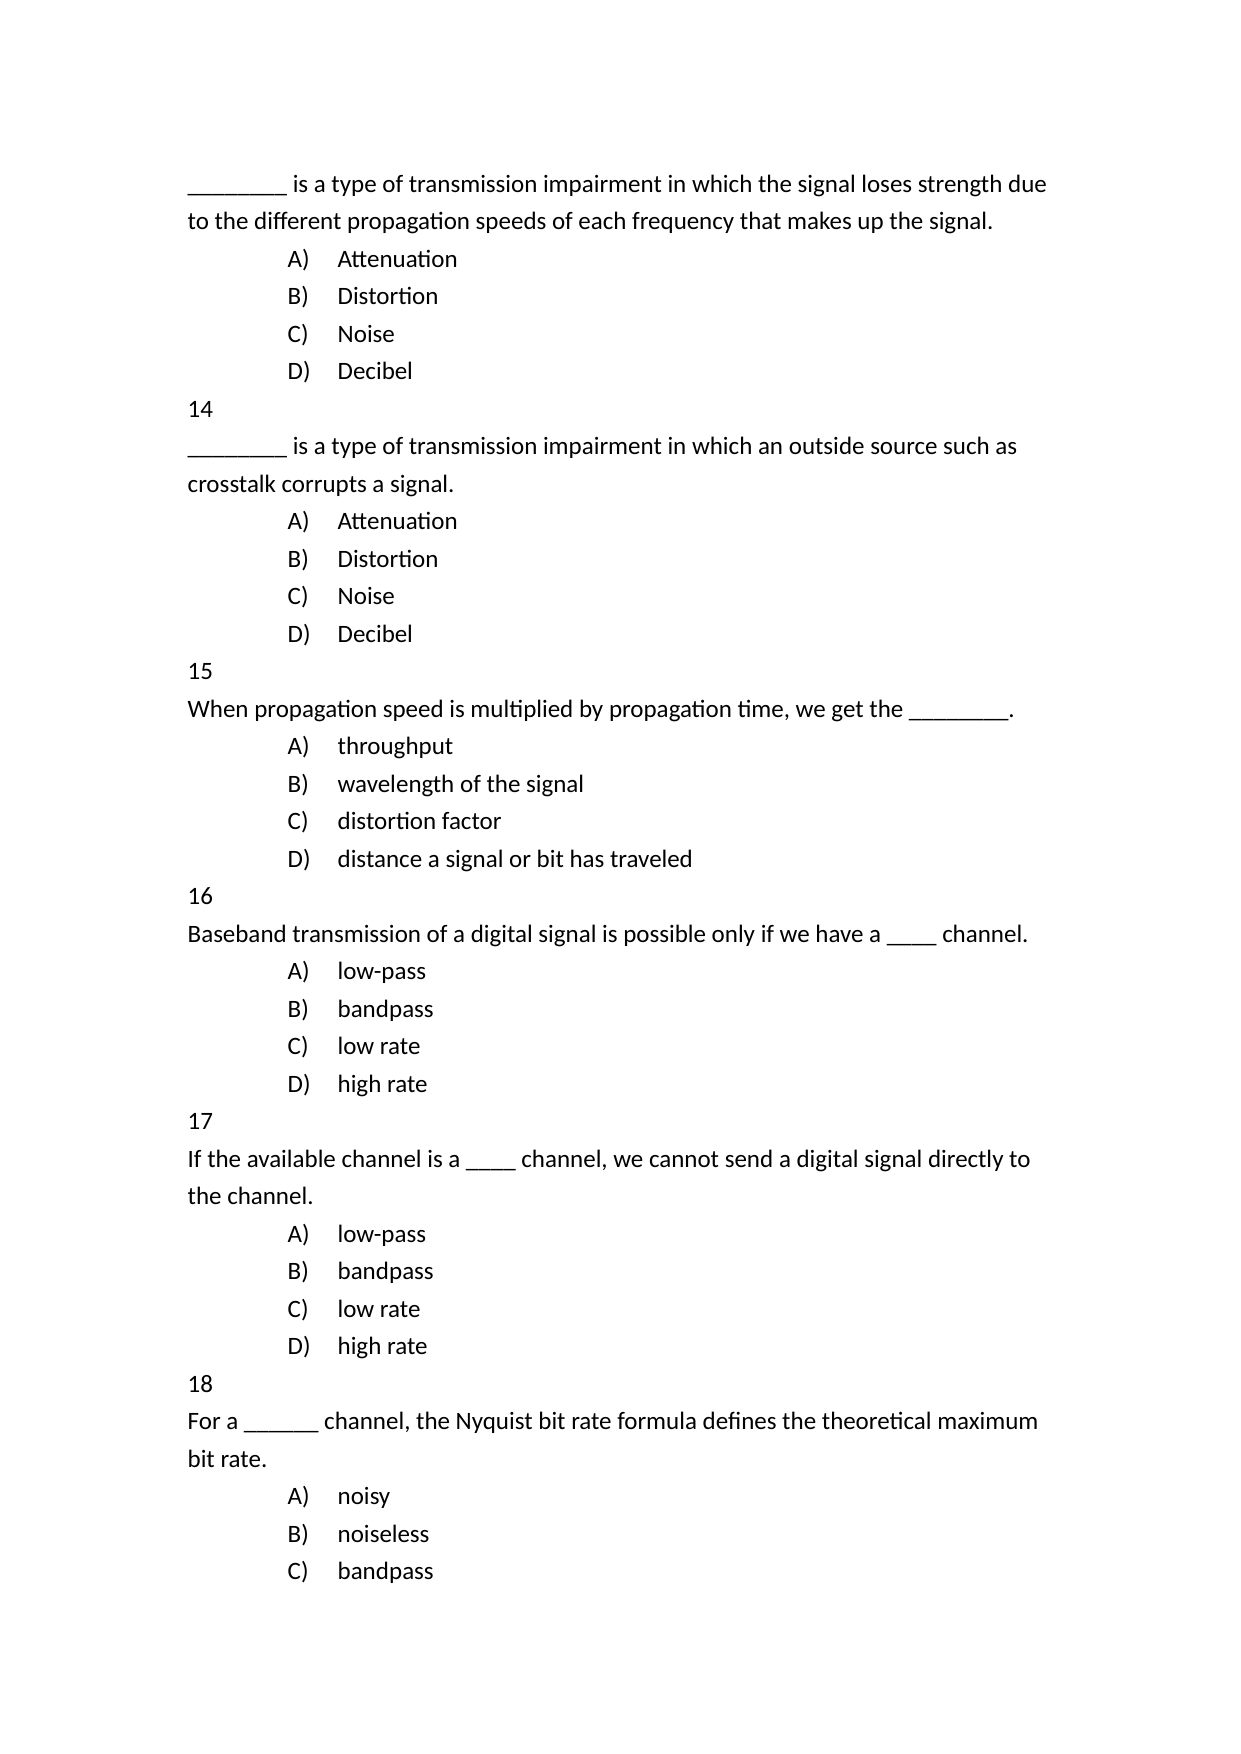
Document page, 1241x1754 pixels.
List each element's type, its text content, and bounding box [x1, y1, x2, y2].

text B) wavelength of the signal [187, 764, 1053, 802]
text C) Noise [187, 314, 1053, 352]
text D) high rate [187, 1327, 1053, 1364]
text D) Decibel [187, 614, 1053, 652]
text A) noisy [187, 1477, 1053, 1514]
text C) low rate [187, 1289, 1053, 1327]
text ________ is a type of transmission impairment in which an outside source such as crosstalk corrupts a signal. [187, 427, 1053, 502]
text D) distance a signal or bit has traveled [187, 839, 1053, 877]
text ________ is a type of transmission impairment in which the signal loses strength due to the different propagation speeds of each frequency that makes up the signal. [187, 164, 1053, 239]
text C) distortion factor [187, 802, 1053, 839]
text B) Distortion [187, 539, 1053, 577]
text B) Distortion [187, 277, 1053, 314]
text 16 [187, 877, 1053, 914]
text C) low rate [187, 1027, 1053, 1064]
text For a ______ channel, the Nyquist bit rate formula defines the theoretical maximum bit rate. [187, 1402, 1053, 1477]
text C) Noise [187, 577, 1053, 614]
text 14 [187, 389, 1053, 427]
text D) high rate [187, 1064, 1053, 1102]
text 15 [187, 652, 1053, 689]
text 18 [187, 1364, 1053, 1402]
text B) bandpass [187, 1252, 1053, 1289]
text C) bandpass [187, 1552, 1053, 1589]
text D) Decibel [187, 352, 1053, 389]
text A) low-pass [187, 952, 1053, 989]
text A) low-pass [187, 1214, 1053, 1252]
text When propagation speed is multiplied by propagation time, we get the ________. [187, 689, 1053, 727]
text If the available channel is a ____ channel, we cannot send a digital signal directly to the channel. [187, 1139, 1053, 1214]
text B) noiseless [187, 1514, 1053, 1552]
text A) throughput [187, 727, 1053, 764]
text A) Attenuation [187, 502, 1053, 539]
text Baseband transmission of a digital signal is possible only if we have a ____ channel. [187, 914, 1053, 952]
text 17 [187, 1102, 1053, 1139]
text B) bandpass [187, 989, 1053, 1027]
text A) Attenuation [187, 239, 1053, 277]
